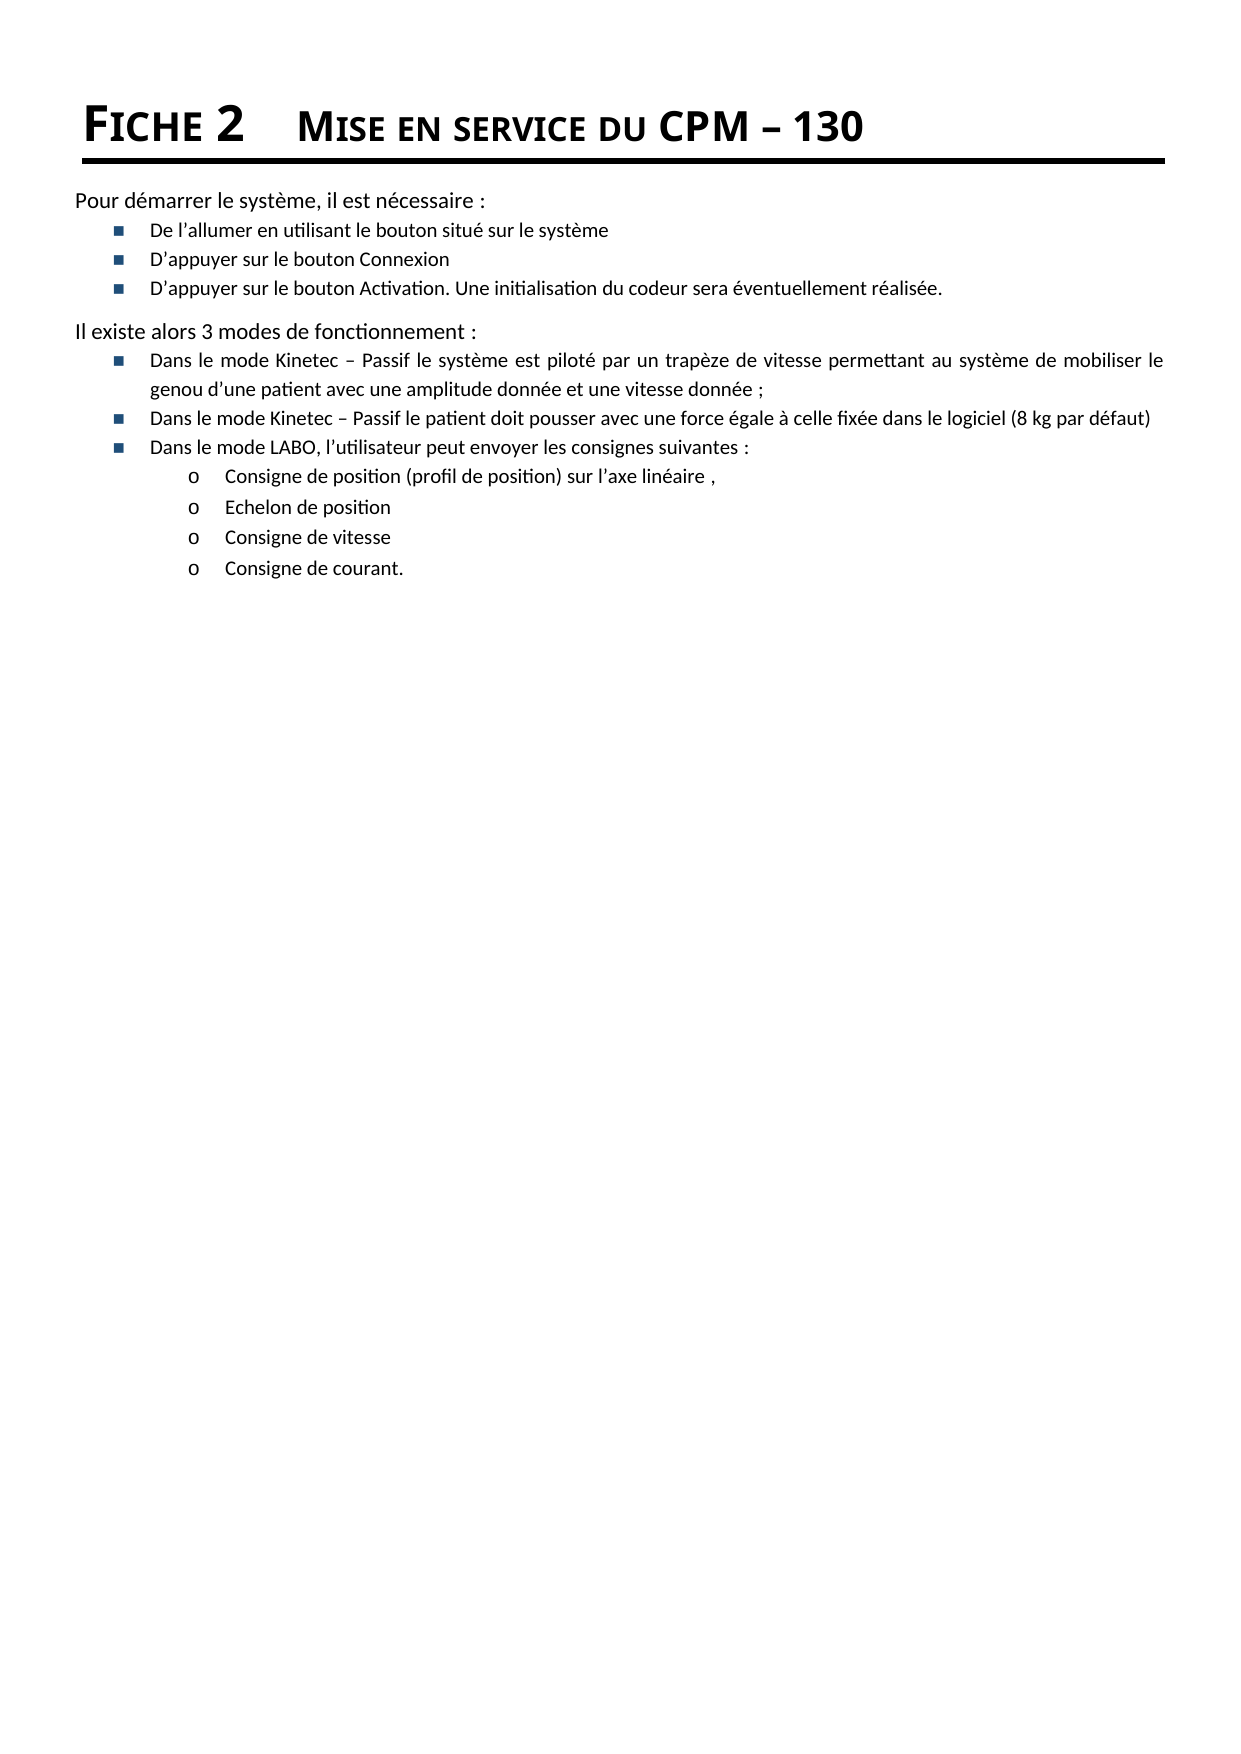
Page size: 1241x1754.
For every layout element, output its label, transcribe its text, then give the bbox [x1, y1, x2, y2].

list Dans le mode Kinetec – Passif le patient doit pousser avec une force égale à celle fixée dans le logiciel (8 kg par défaut) [112, 405, 1165, 431]
list Consigne de courant. [187, 555, 1165, 581]
list De l’allumer en utilisant le bouton situé sur le système [112, 217, 1165, 242]
list Dans le mode Kinetec – Passif le système est piloté par un trapèze de vitesse permettant au système de mobiliser le genou d’une patient avec une amplitude donnée et une vitesse donnée ; [112, 347, 1165, 402]
list Dans le mode LABO, l’utilisateur peut envoyer les consignes suivantes : [112, 434, 1165, 460]
list Echelon de position [187, 494, 1165, 521]
list Consigne de vitesse [187, 524, 1165, 551]
subtitle Mise en service du CPM – 130 [82, 87, 1165, 158]
text Il existe alors 3 modes de fonctionnement : [75, 317, 1165, 345]
list D’appuyer sur le bouton Activation. Une initialisation du codeur sera éventuellement réalisée. [112, 275, 1165, 301]
text Pour démarrer le système, il est nécessaire : [75, 187, 1165, 215]
list D’appuyer sur le bouton Connexion [112, 246, 1165, 271]
list Consigne de position (profil de position) sur l’axe linéaire , [187, 464, 1165, 490]
